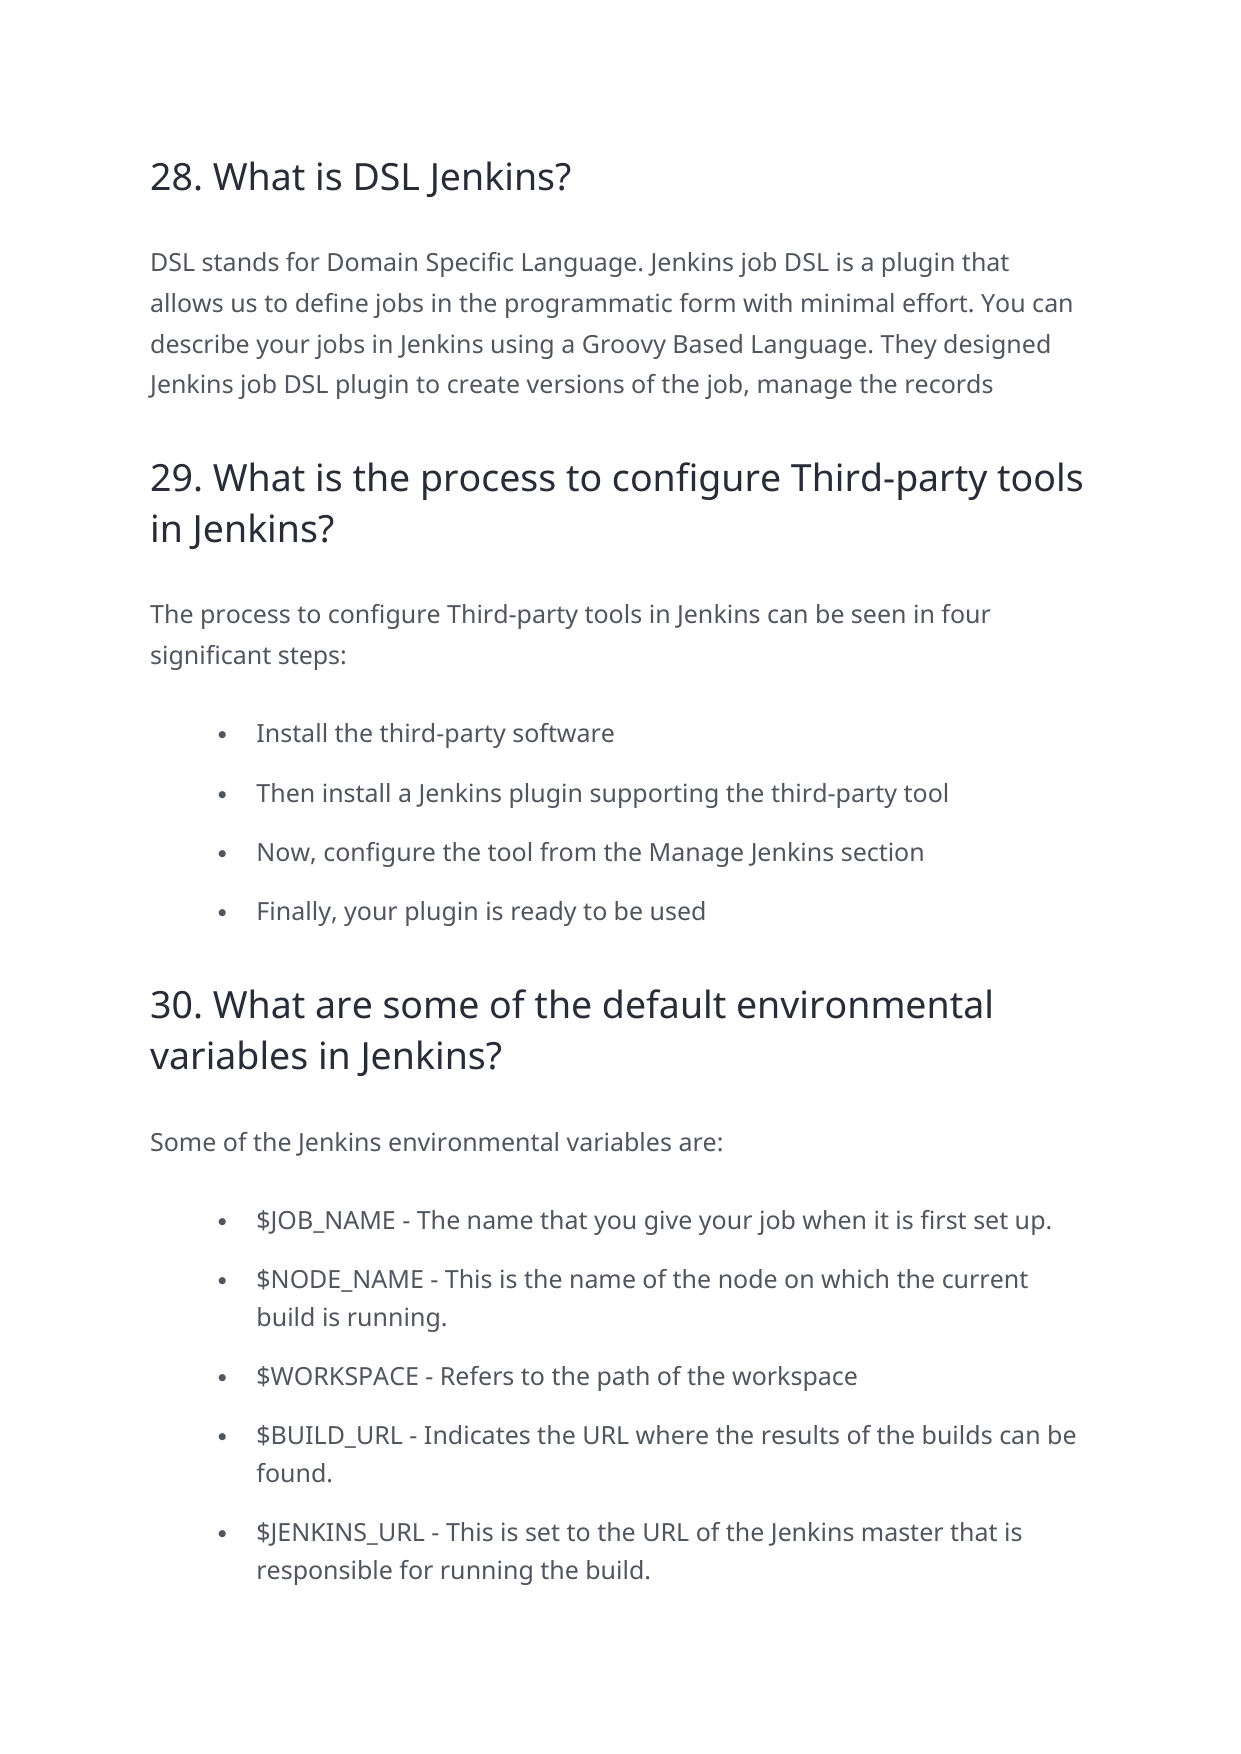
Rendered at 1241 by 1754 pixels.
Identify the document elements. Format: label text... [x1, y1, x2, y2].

text 29. What is the process to configure Third-party tools in Jenkins? [150, 451, 1090, 553]
list $JENKINS_URL - This is set to the URL of the Jenkins master that is responsible for running the build. [219, 1511, 1090, 1586]
text DSL stands for Domain Specific Language. Jenkins job DSL is a plugin that allows us to define jobs in the programmatic form with minimal effort. You can describe your jobs in Jenkins using a Groovy Based Language. They designed Jenkins job DSL plugin to create versions of the job, manage the records [150, 238, 1090, 401]
list Now, configure the tool from the Manage Jenkins section [219, 831, 1090, 869]
text Some of the Jenkins environmental variables are: [150, 1118, 1090, 1158]
list $JOB_NAME - The name that you give your job when it is first set up. [219, 1199, 1090, 1236]
list $WORKSPACE - Refers to the path of the workspace [219, 1355, 1090, 1393]
list $BUILD_URL - Indicates the URL where the results of the builds can be found. [219, 1414, 1090, 1489]
text 30. What are some of the default environmental variables in Jenkins? [150, 978, 1090, 1080]
text The process to configure Third-party tools in Jenkins can be seen in four significant steps: [150, 591, 1090, 672]
list Finally, your plugin is ready to be used [219, 891, 1090, 928]
text 28. What is DSL Jenkins? [150, 150, 1090, 201]
list Then install a Jenkins plugin supporting the third-party tool [219, 772, 1090, 809]
list Install the third-party software [219, 712, 1090, 750]
list $NODE_NAME - This is the name of the node on which the current build is running. [219, 1258, 1090, 1333]
